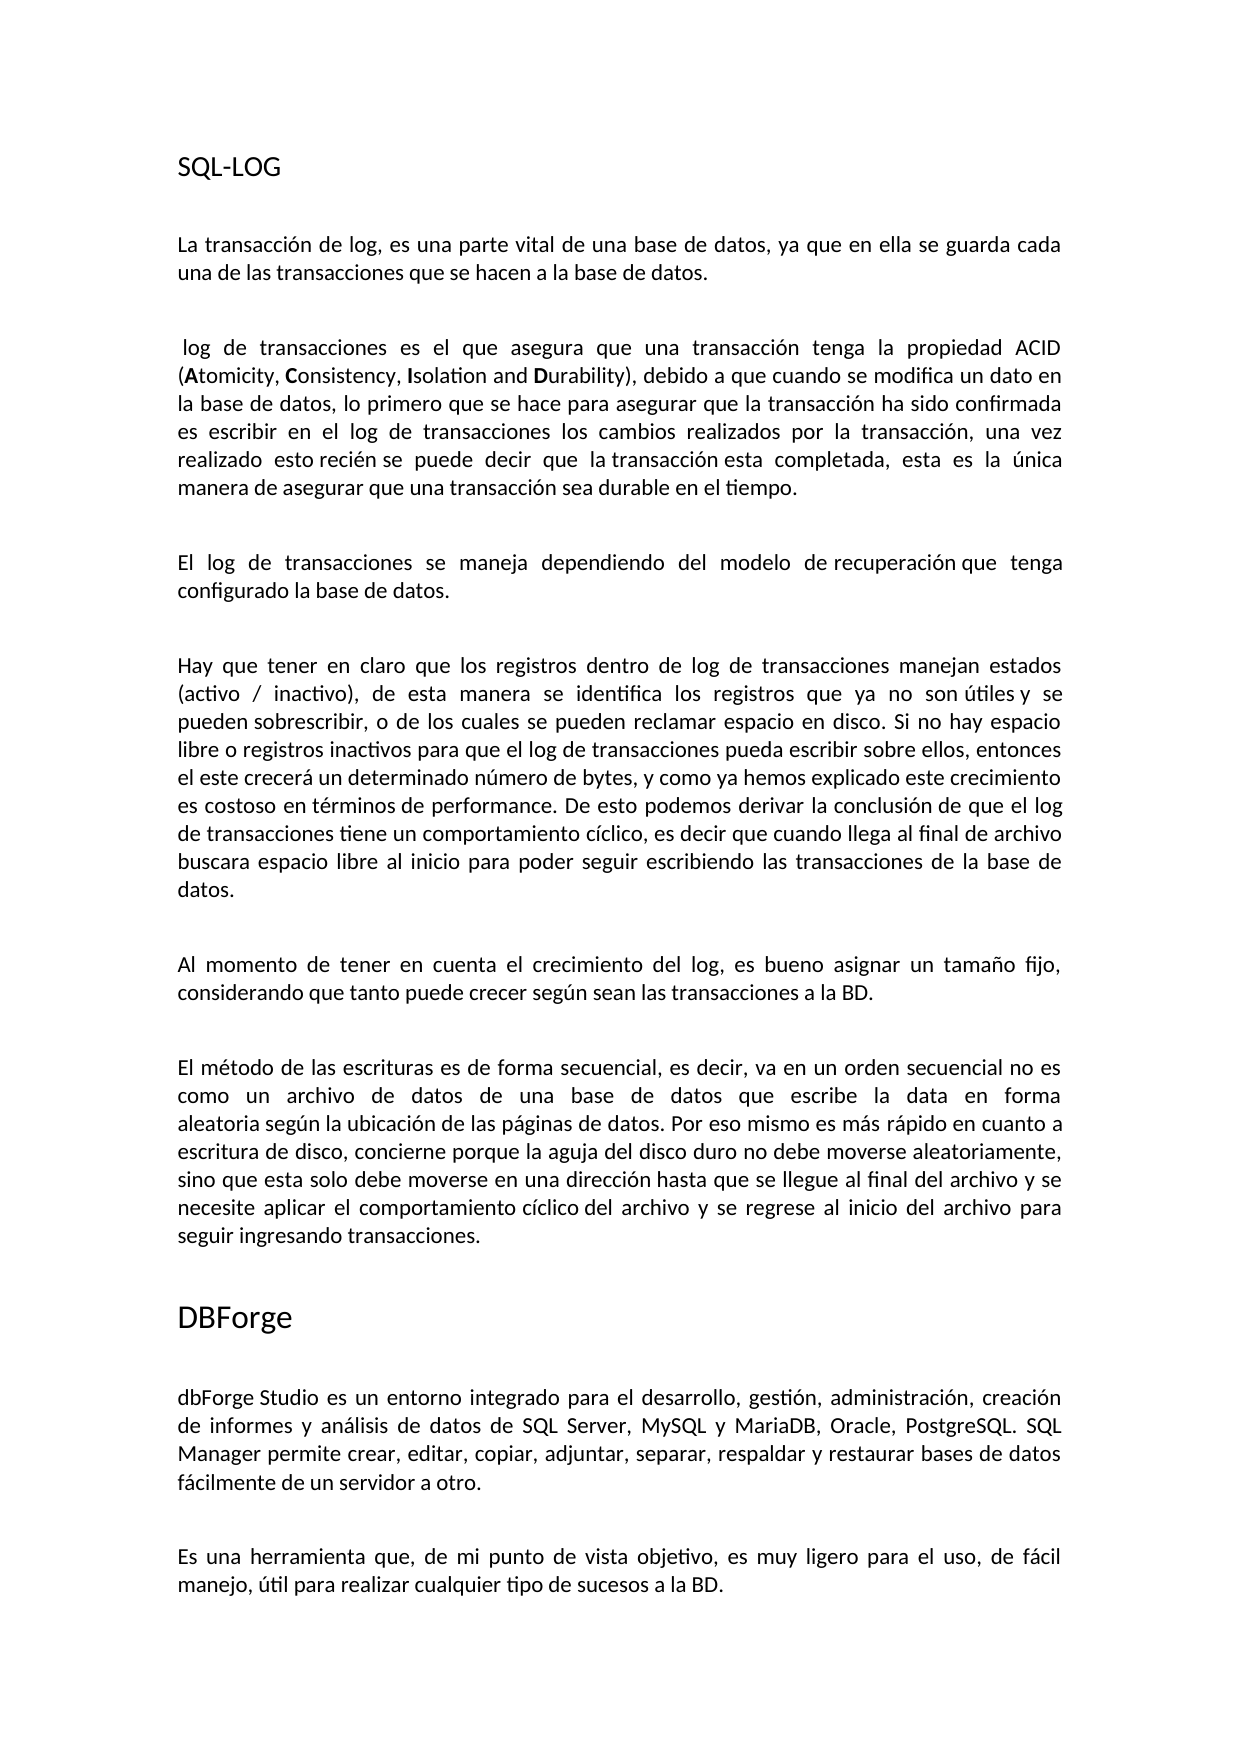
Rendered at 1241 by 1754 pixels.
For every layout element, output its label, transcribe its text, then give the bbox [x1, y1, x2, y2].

text Al momento de tener en cuenta el crecimiento del log, es bueno asignar un tamaño fijo, considerando que tanto puede crecer según sean las transacciones a la BD. [177, 950, 1063, 1006]
text DBForge [177, 1296, 1063, 1337]
text SQL-LOG [177, 148, 1063, 183]
text Hay que tener en claro que los registros dentro de log de transacciones manejan estados (activo / inactivo), de esta manera se identifica los registros que ya no son útiles y se pueden sobrescribir, o de los cuales se pueden reclamar espacio en disco. Si no hay espacio libre o registros inactivos para que el log de transacciones pueda escribir sobre ellos, entonces el este crecerá un determinado número de bytes, y como ya hemos explicado este crecimiento es costoso en términos de performance. De esto podemos derivar la conclusión de que el log de transacciones tiene un comportamiento cíclico, es decir que cuando llega al final de archivo buscara espacio libre al inicio para poder seguir escribiendo las transacciones de la base de datos. [177, 651, 1063, 903]
text dbForge Studio es un entorno integrado para el desarrollo, gestión, administración, creación de informes y análisis de datos de SQL Server, MySQL y MariaDB, Oracle, PostgreSQL. SQL Manager permite crear, editar, copiar, adjuntar, separar, respaldar y restaurar bases de datos fácilmente de un servidor a otro. [177, 1383, 1063, 1496]
text Es una herramienta que, de mi punto de vista objetivo, es muy ligero para el uso, de fácil manejo, útil para realizar cualquier tipo de sucesos a la BD. [177, 1542, 1063, 1598]
text La transacción de log, es una parte vital de una base de datos, ya que en ella se guarda cada una de las transacciones que se hacen a la base de datos. [177, 230, 1063, 286]
text El método de las escrituras es de forma secuencial, es decir, va en un orden secuencial no es como un archivo de datos de una base de datos que escribe la data en forma aleatoria según la ubicación de las páginas de datos. Por eso mismo es más rápido en cuanto a escritura de disco, concierne porque la aguja del disco duro no debe moverse aleatoriamente, sino que esta solo debe moverse en una dirección hasta que se llegue al final del archivo y se necesite aplicar el comportamiento cíclico del archivo y se regrese al inicio del archivo para seguir ingresando transacciones. [177, 1053, 1063, 1249]
text El log de transacciones se maneja dependiendo del modelo de recuperación que tenga configurado la base de datos. [177, 548, 1063, 604]
text log de transacciones es el que asegura que una transacción tenga la propiedad ACID (Atomicity, Consistency, Isolation and Durability), debido a que cuando se modifica un dato en la base de datos, lo primero que se hace para asegurar que la transacción ha sido confirmada es escribir en el log de transacciones los cambios realizados por la transacción, una vez realizado esto recién se puede decir que la transacción esta completada, esta es la única manera de asegurar que una transacción sea durable en el tiempo. [177, 333, 1063, 501]
